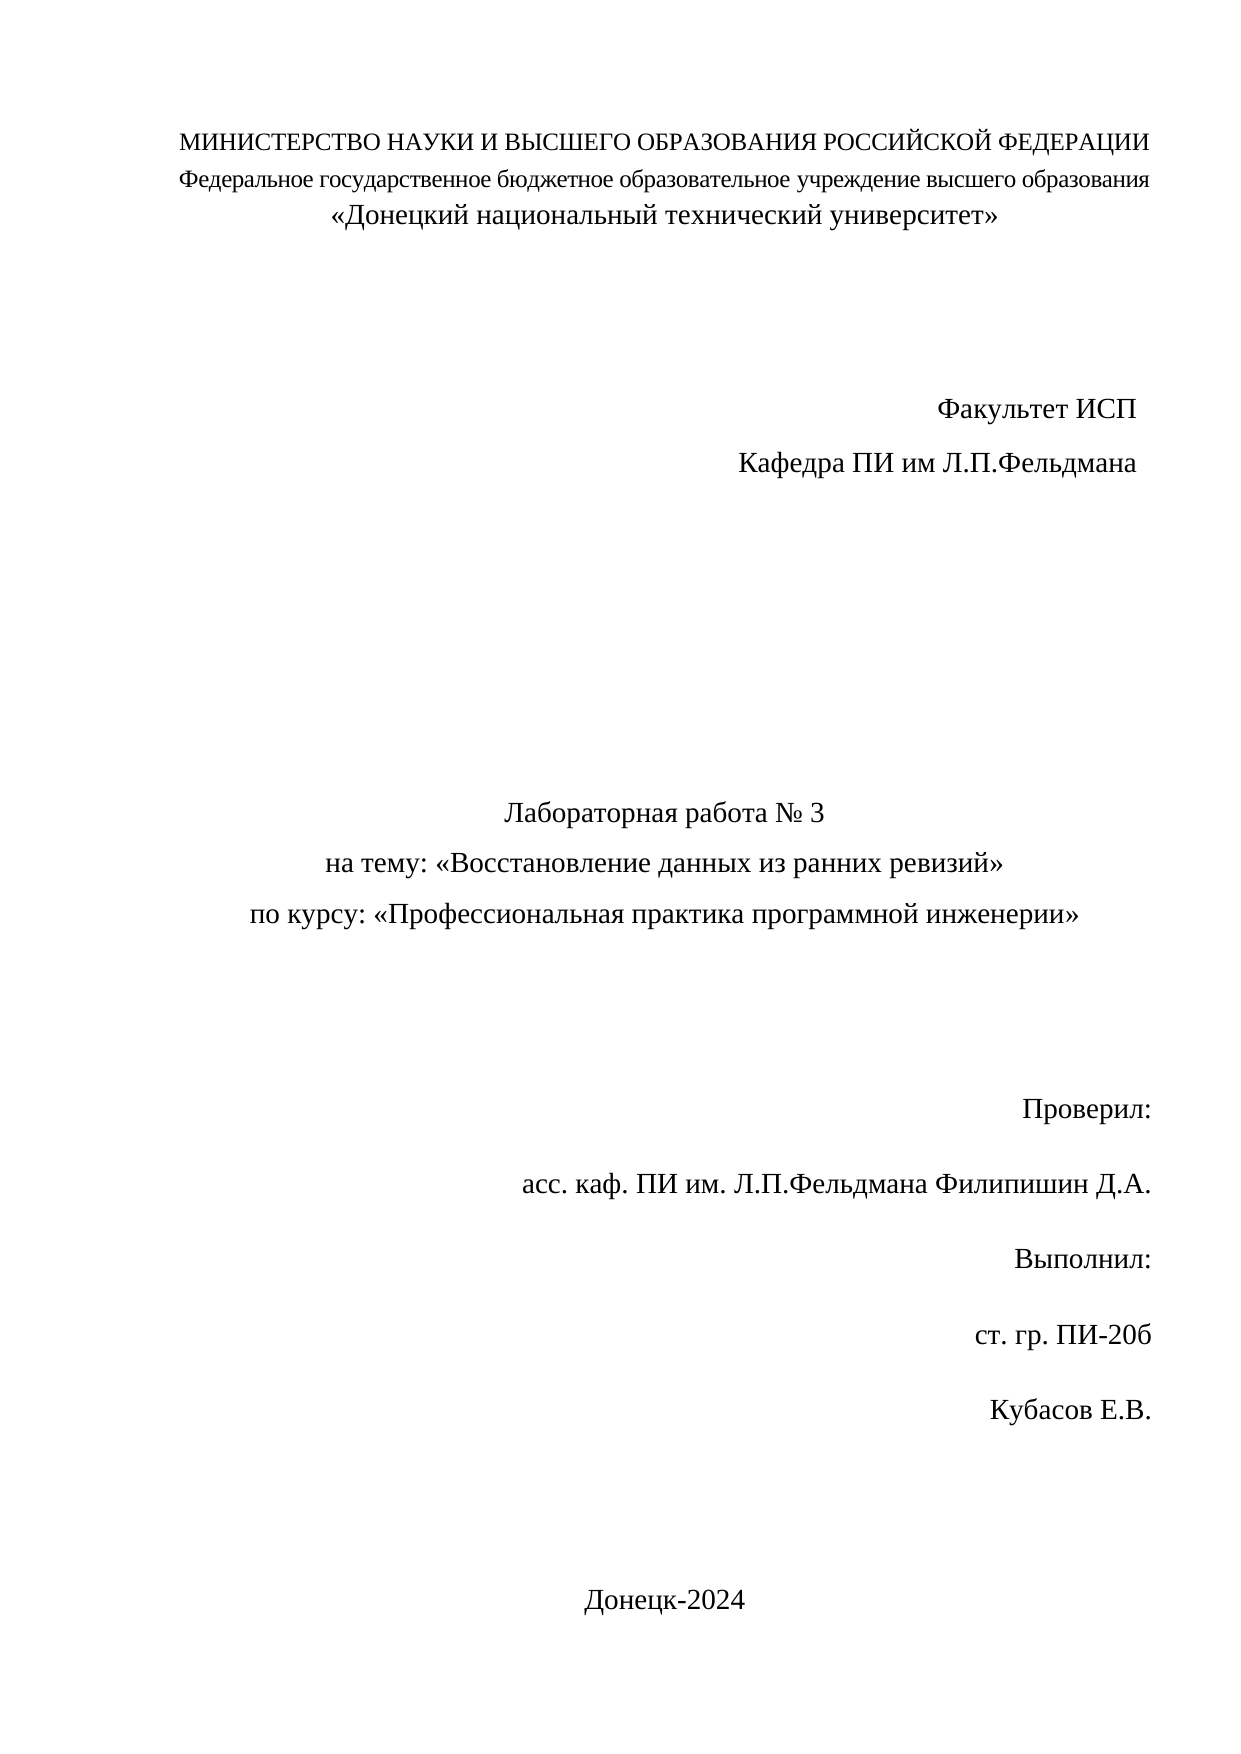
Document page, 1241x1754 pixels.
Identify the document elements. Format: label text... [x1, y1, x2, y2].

text Проверил: [177, 1091, 1152, 1124]
text Кубасов Е.В. [177, 1392, 1152, 1426]
text Кафедра ПИ им Л.П.Фельдмана [177, 445, 1137, 479]
text МИНИСТЕРСТВО НАУКИ И ВЫСШЕГО ОБРАЗОВАНИЯ РОССИЙСКОЙ ФЕДЕРАЦИИ [177, 118, 1152, 156]
text Выполнил: [177, 1242, 1152, 1275]
text ст. гр. ПИ-20б [177, 1317, 1152, 1350]
text «Донецкий национальный технический университет» [177, 193, 1152, 231]
text Донецк-2024 [177, 1582, 1152, 1616]
text асс. каф. ПИ им. Л.П.Фельдмана Филипишин Д.А. [177, 1166, 1152, 1200]
text Факультет ИСП [177, 392, 1137, 425]
text на тему: «Восстановление данных из ранних ревизий» [177, 846, 1152, 879]
text Лабораторная работа № 3 [177, 795, 1152, 829]
text по курсу: «Профессиональная практика программной инженерии» [177, 896, 1152, 929]
text Федеральное государственное бюджетное образовательное учреждение высшего образования [177, 156, 1152, 193]
